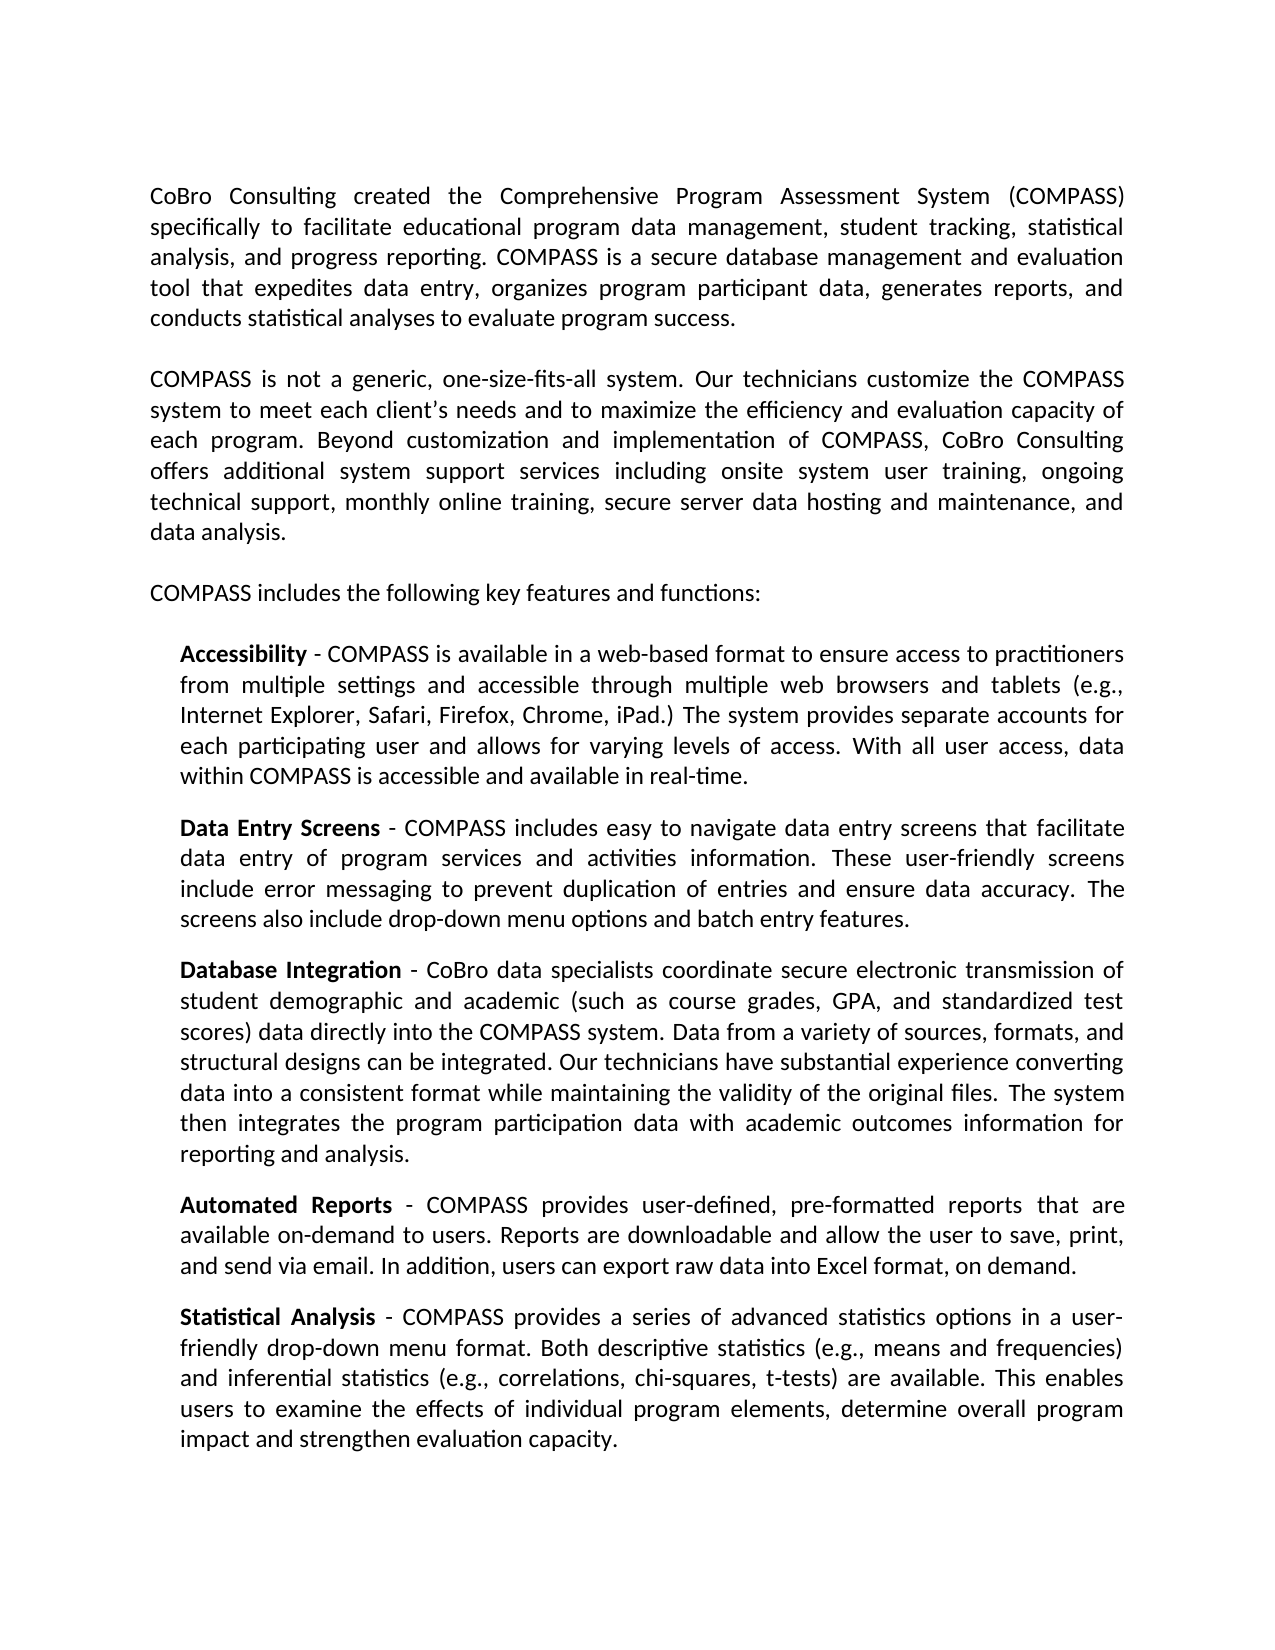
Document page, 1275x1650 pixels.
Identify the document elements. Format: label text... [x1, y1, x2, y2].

text COMPASS includes the following key features and functions: [150, 577, 1125, 608]
text Data Entry Screens - COMPASS includes easy to navigate data entry screens that facilitate data entry of program services and activities information. These user-friendly screens include error messaging to prevent duplication of entries and ensure data accuracy. The screens also include drop-down menu options and batch entry features. [180, 812, 1125, 934]
text Database Integration - CoBro data specialists coordinate secure electronic transmission of student demographic and academic (such as course grades, GPA, and standardized test scores) data directly into the COMPASS system. Data from a variety of sources, formats, and structural designs can be integrated. Our technicians have substantial experience converting data into a consistent format while maintaining the validity of the original files. The system then integrates the program participation data with academic outcomes information for reporting and analysis. [180, 955, 1125, 1168]
text Statistical Analysis - COMPASS provides a series of advanced statistics options in a user-friendly drop-down menu format. Both descriptive statistics (e.g., means and frequencies) and inferential statistics (e.g., correlations, chi-squares, t-tests) are available. This enables users to examine the effects of individual program elements, determine overall program impact and strengthen evaluation capacity. [180, 1302, 1125, 1454]
text Automated Reports - COMPASS provides user-defined, pre-formatted reports that are available on-demand to users. Reports are downloadable and allow the user to save, print, and send via email. In addition, users can export raw data into Excel format, on demand. [180, 1189, 1125, 1281]
text Accessibility - COMPASS is available in a web-based format to ensure access to practitioners from multiple settings and accessible through multiple web browsers and tablets (e.g., Internet Explorer, Safari, Firefox, Chrome, iPad.) The system provides separate accounts for each participating user and allows for varying levels of access. With all user access, data within COMPASS is accessible and available in real-time. [180, 638, 1125, 791]
text CoBro Consulting created the Comprehensive Program Assessment System (COMPASS) specifically to facilitate educational program data management, student tracking, statistical analysis, and progress reporting. COMPASS is a secure database management and evaluation tool that expedites data entry, organizes program participant data, generates reports, and conducts statistical analyses to evaluate program success. [150, 181, 1125, 333]
text COMPASS is not a generic, one-size-fits-all system. Our technicians customize the COMPASS system to meet each client’s needs and to maximize the efficiency and evaluation capacity of each program. Beyond customization and implementation of COMPASS, CoBro Consulting offers additional system support services including onsite system user training, ongoing technical support, monthly online training, secure server data hosting and maintenance, and data analysis. [150, 364, 1125, 547]
